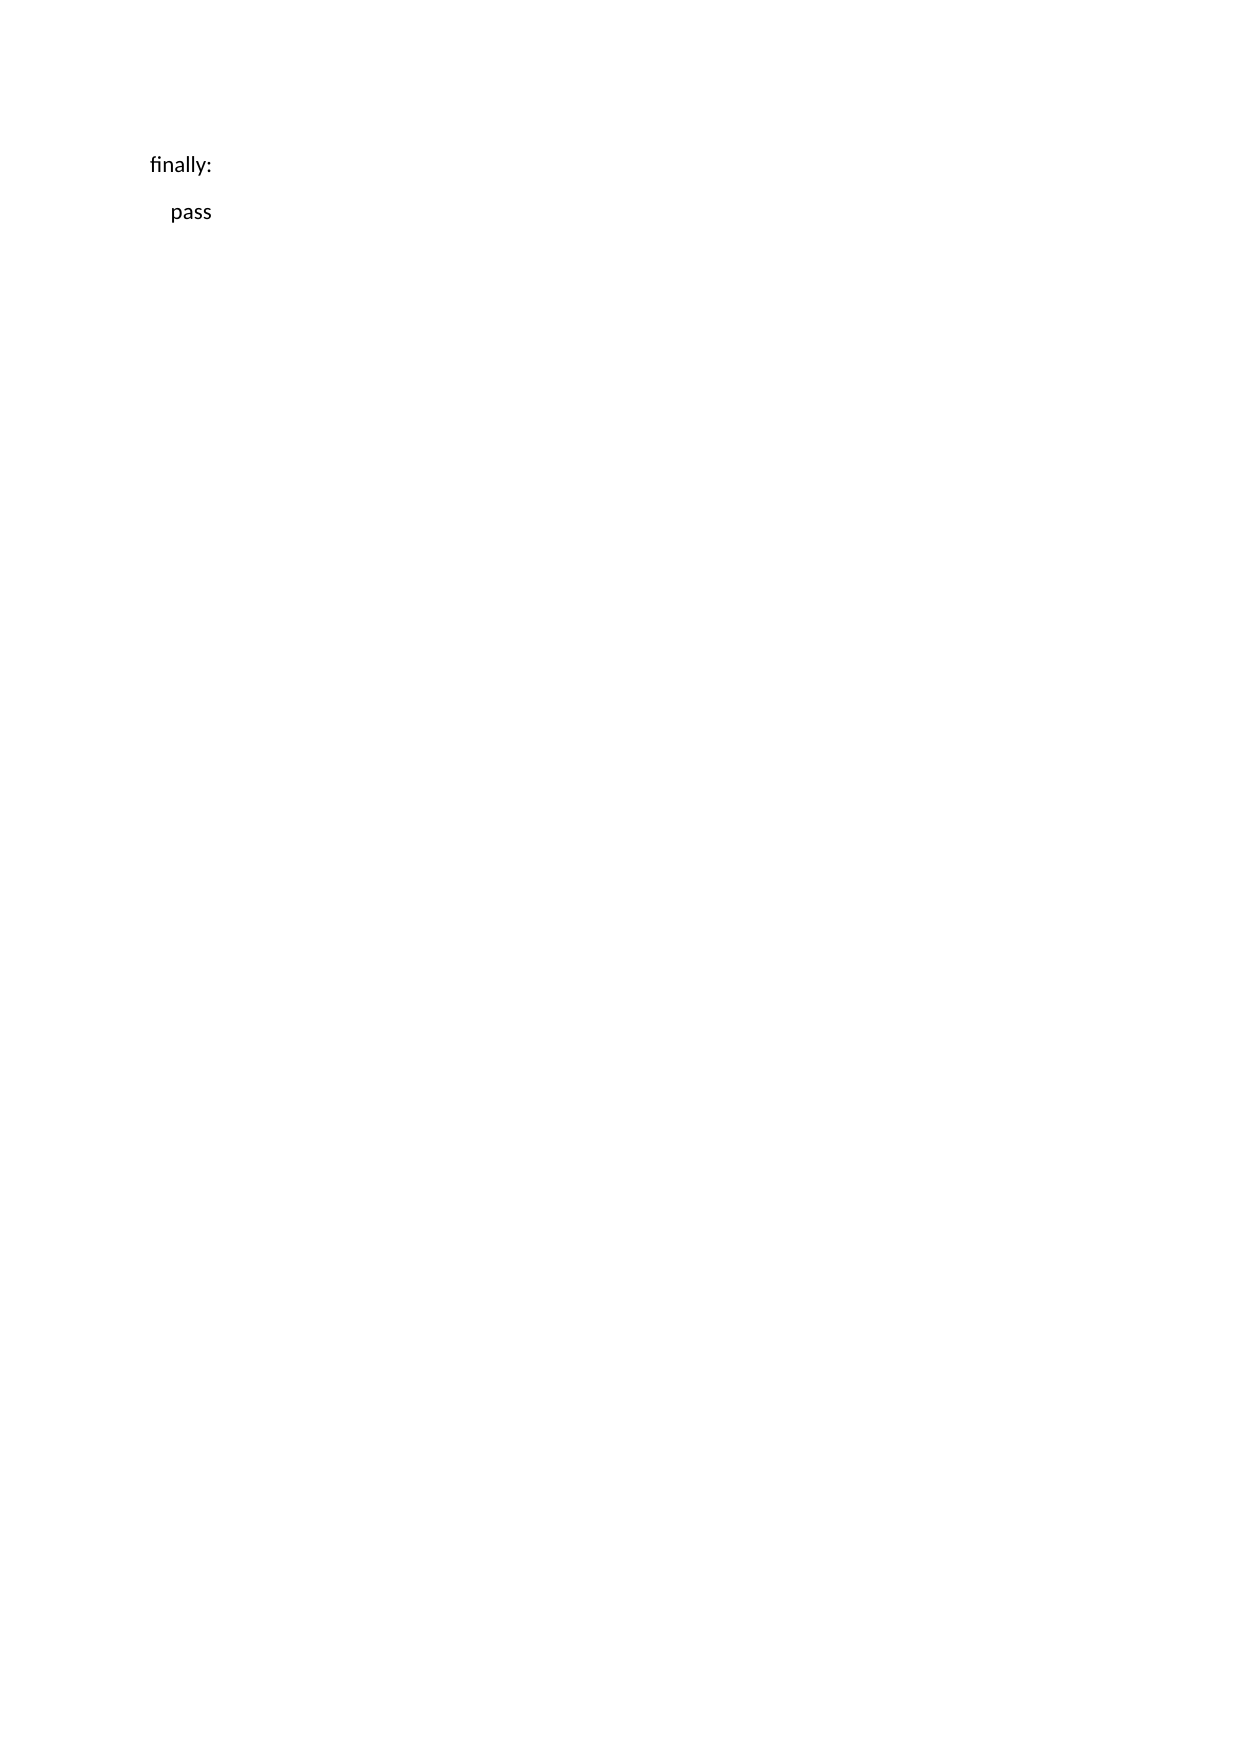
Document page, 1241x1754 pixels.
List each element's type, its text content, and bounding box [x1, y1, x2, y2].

text finally: [150, 150, 1090, 178]
text pass [150, 197, 1090, 225]
